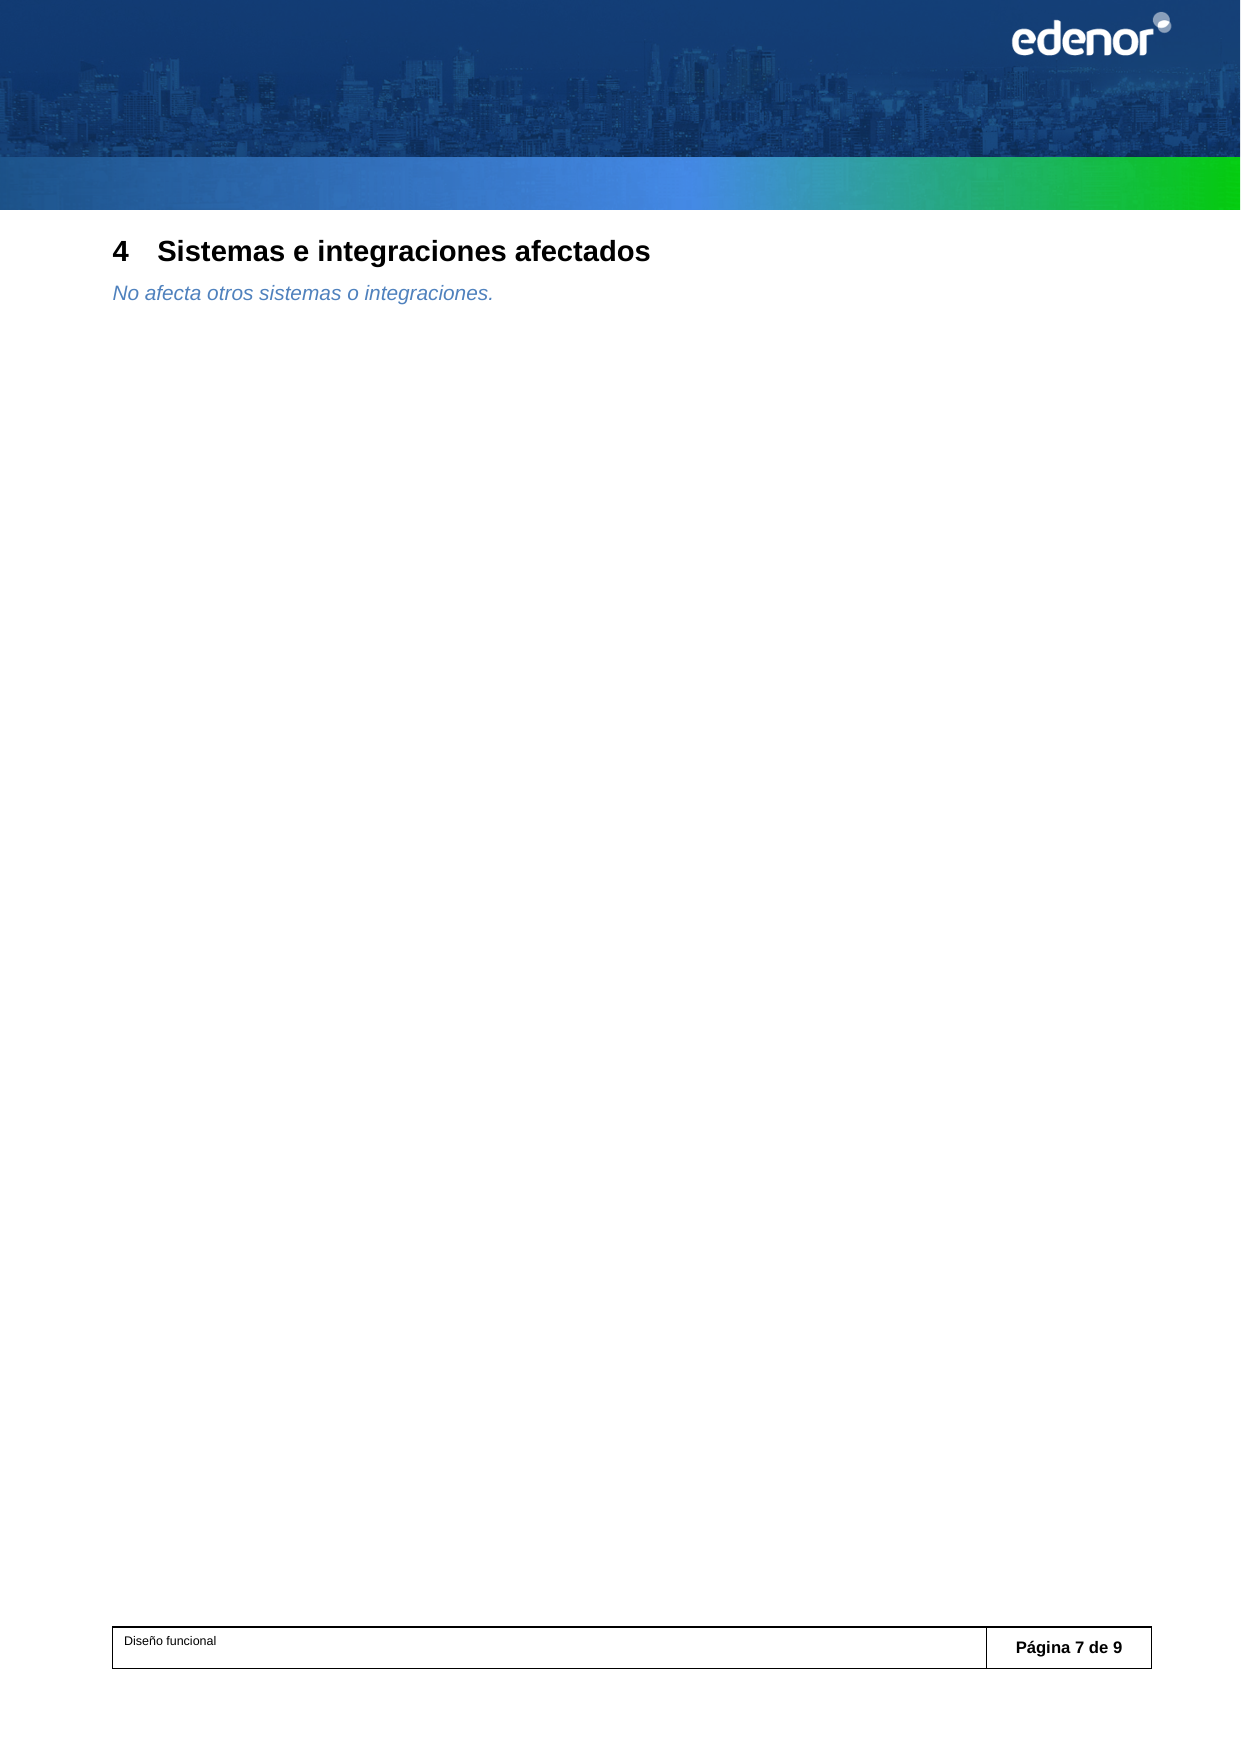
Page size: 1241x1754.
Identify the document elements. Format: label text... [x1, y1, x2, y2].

picture [0, 0, 1241, 210]
text No afecta otros sistemas o integraciones. [112, 280, 1152, 304]
subtitle Sistemas e integraciones afectados [112, 151, 1152, 268]
